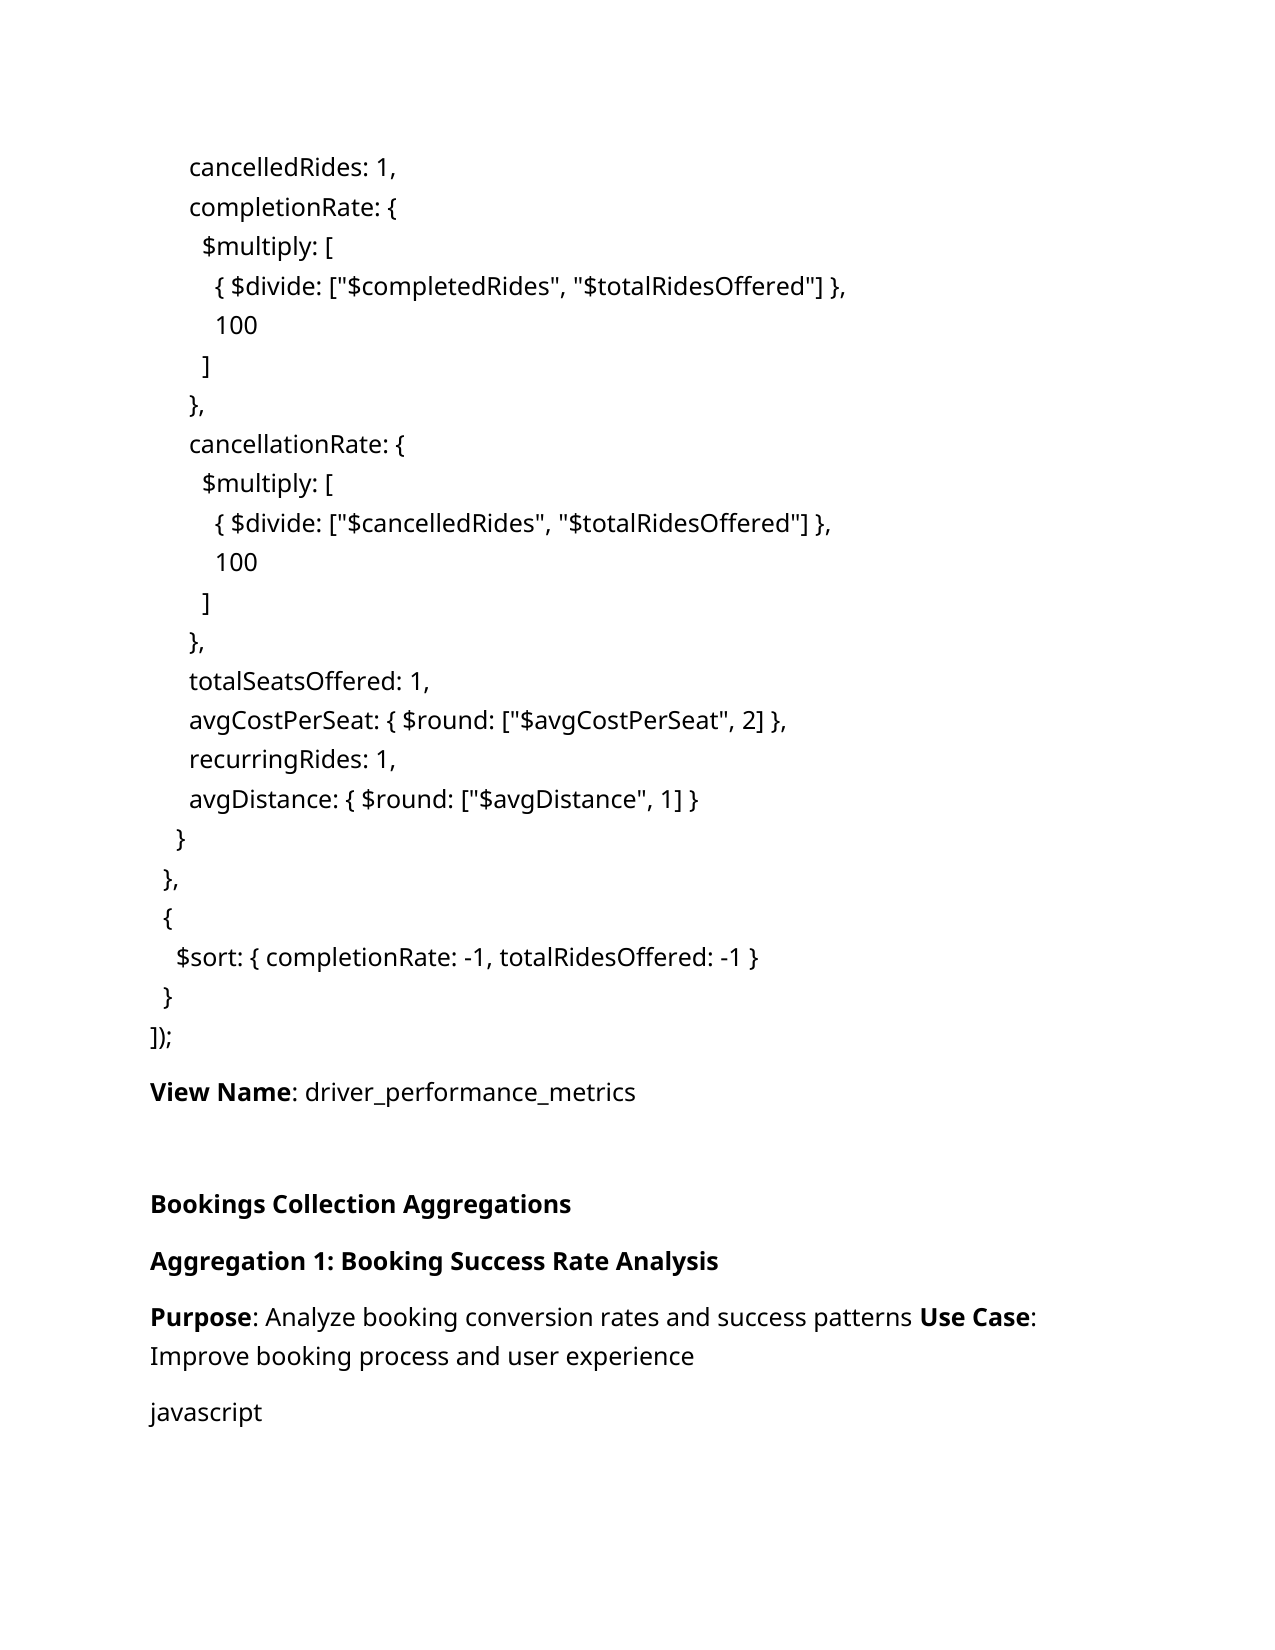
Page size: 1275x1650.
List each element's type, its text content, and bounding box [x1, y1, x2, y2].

text javascript [150, 1395, 1125, 1429]
text Purpose: Analyze booking conversion rates and success patterns Use Case: Improve booking process and user experience [150, 1299, 1125, 1373]
text Bookings Collection Aggregations [150, 1187, 1125, 1221]
text View Name: driver_performance_metrics [150, 1075, 1125, 1109]
text Aggregation 1: Booking Success Rate Analysis [150, 1243, 1125, 1277]
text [150, 150, 1125, 1053]
